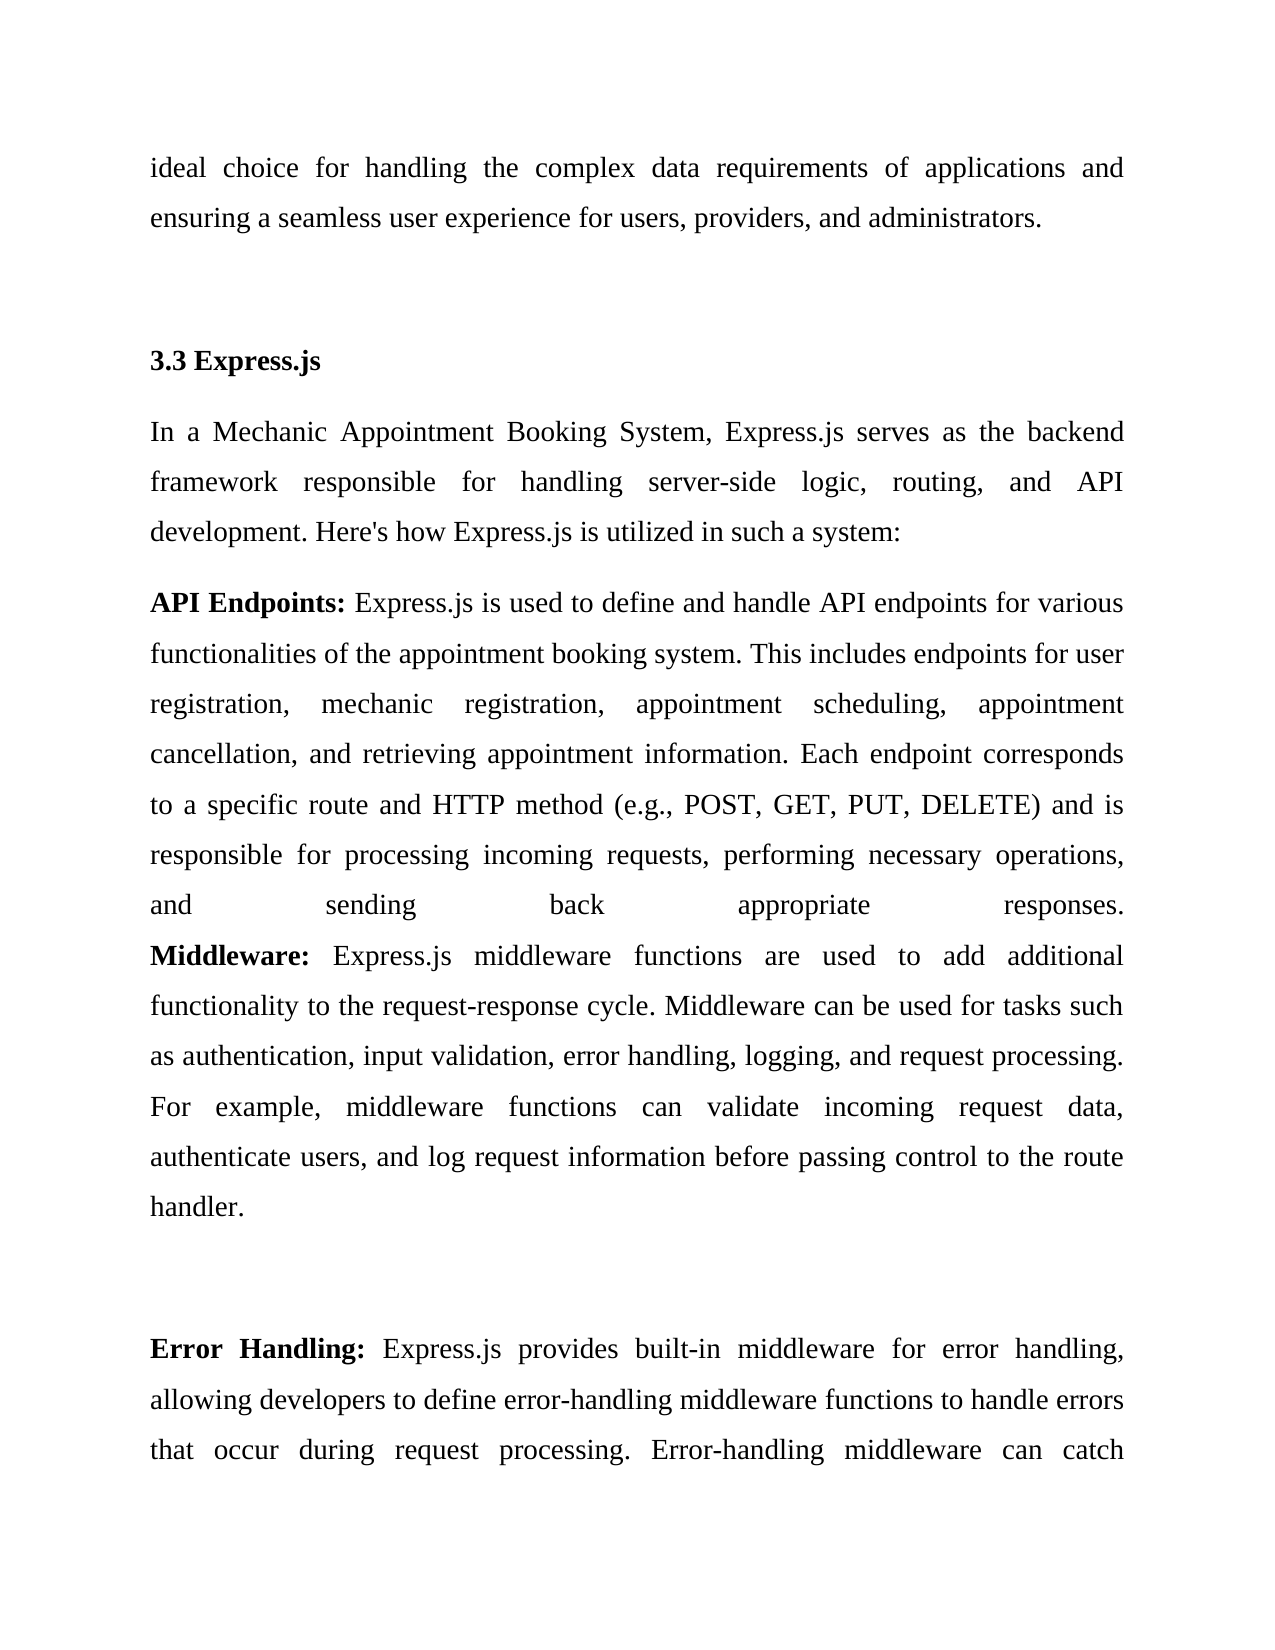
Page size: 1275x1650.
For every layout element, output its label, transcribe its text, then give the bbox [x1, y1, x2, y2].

text In a Mechanic Appointment Booking System, Express.js serves as the backend framework responsible for handling server-side logic, routing, and API development. Here's how Express.js is utilized in such a system: [150, 414, 1125, 548]
text API Endpoints: Express.js is used to define and handle API endpoints for various functionalities of the appointment booking system. This includes endpoints for user registration, mechanic registration, appointment scheduling, appointment cancellation, and retrieving appointment information. Each endpoint corresponds to a specific route and HTTP method (e.g., POST, GET, PUT, DELETE) and is responsible for processing incoming requests, performing necessary operations, and sending back appropriate responses. Middleware: Express.js middleware functions are used to add additional functionality to the request-response cycle. Middleware can be used for tasks such as authentication, input validation, error handling, logging, and request processing. For example, middleware functions can validate incoming request data, authenticate users, and log request information before passing control to the route handler. [150, 586, 1125, 1223]
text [150, 1332, 1125, 1466]
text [150, 150, 1125, 234]
text 3.3 Express.js [150, 343, 1125, 376]
